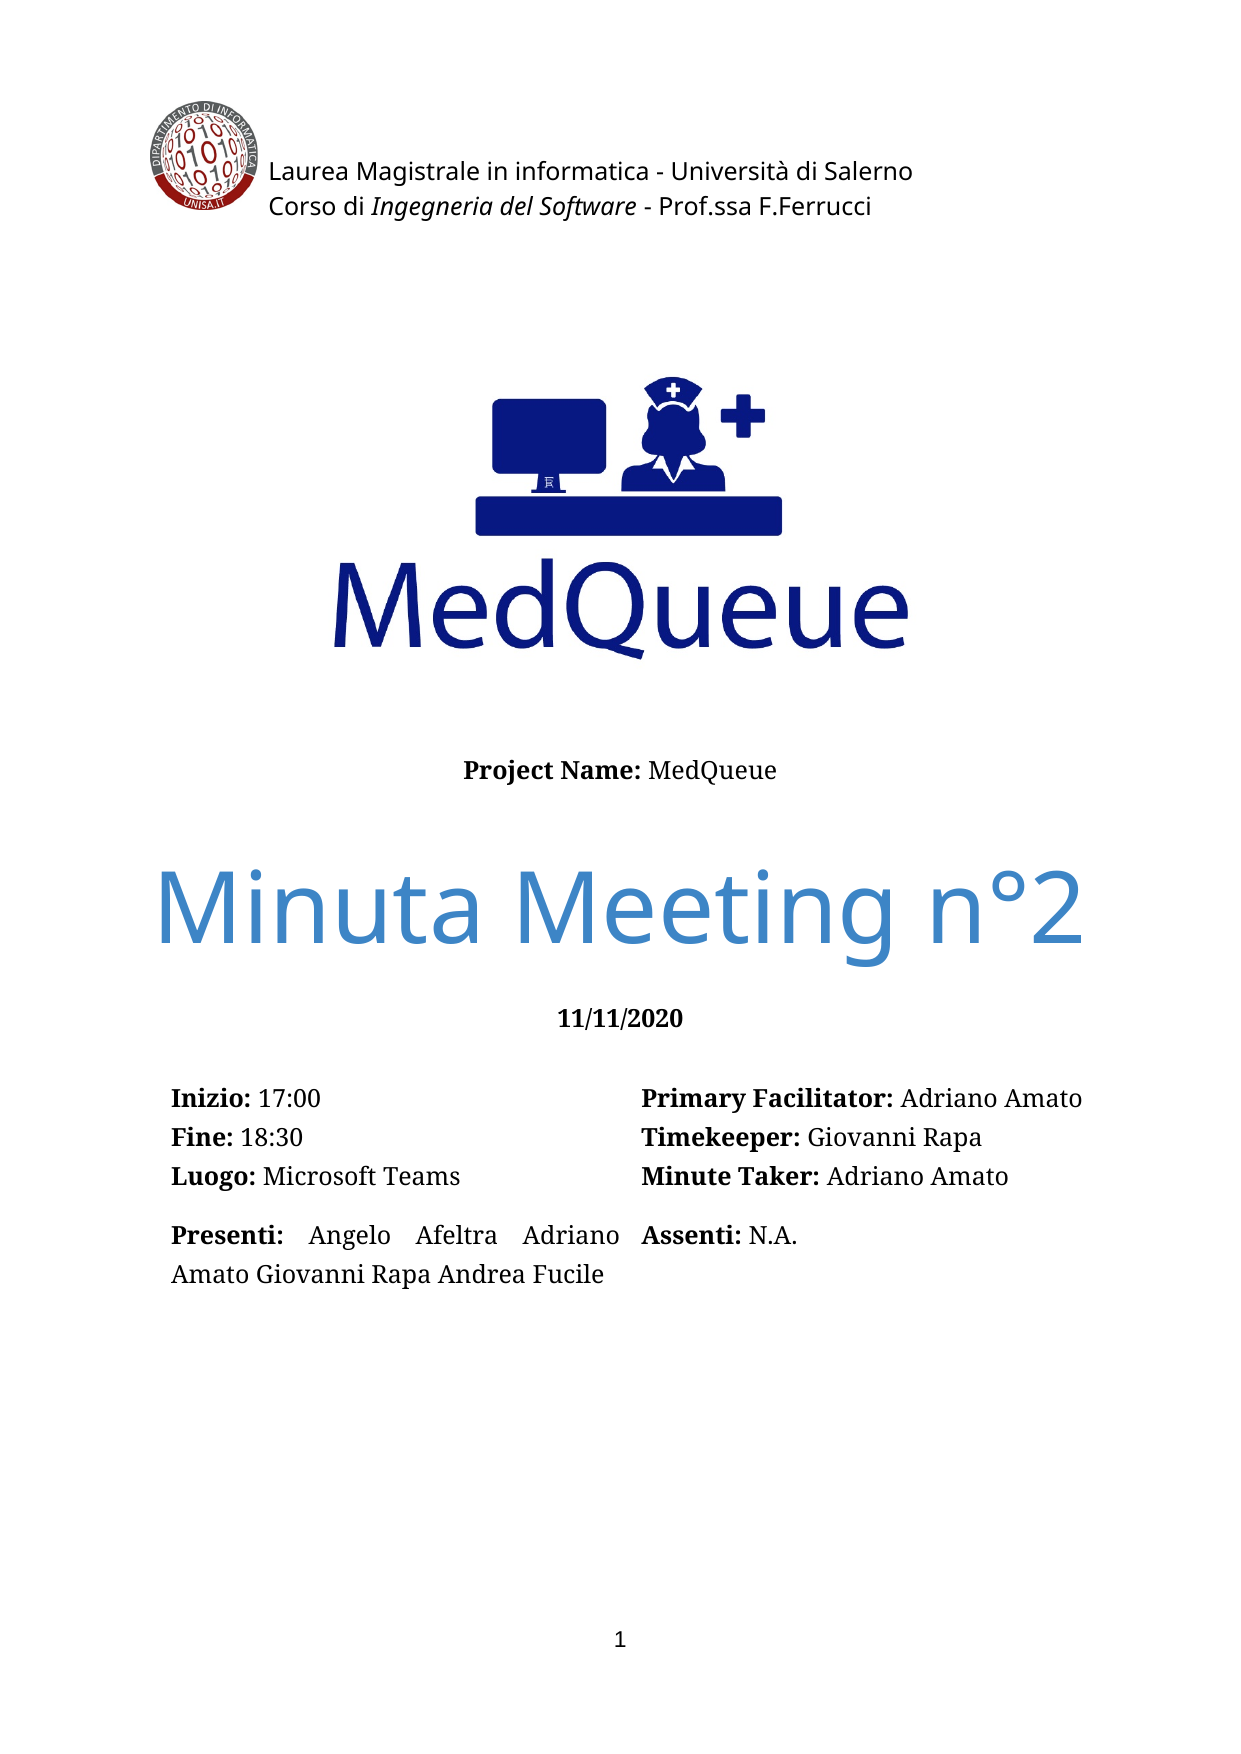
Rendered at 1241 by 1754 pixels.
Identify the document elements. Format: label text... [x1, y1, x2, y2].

picture [150, 101, 258, 210]
table_header Inizio: 17:00 Fine: 18:30 Luogo: Microsoft Teams [160, 1070, 631, 1207]
text Minuta Meeting n°2 [150, 837, 1090, 973]
table_cell Assenti: N.A. [631, 1207, 1101, 1305]
picture [219, 297, 1021, 748]
text 11/11/2020 [150, 1001, 1090, 1035]
table_header Primary Facilitator: Adriano Amato Timekeeper: Giovanni Rapa Minute Taker: Adriano Amato [631, 1070, 1101, 1207]
table_cell Presenti: Angelo Afeltra Adriano Amato Giovanni Rapa Andrea Fucile [160, 1207, 631, 1305]
